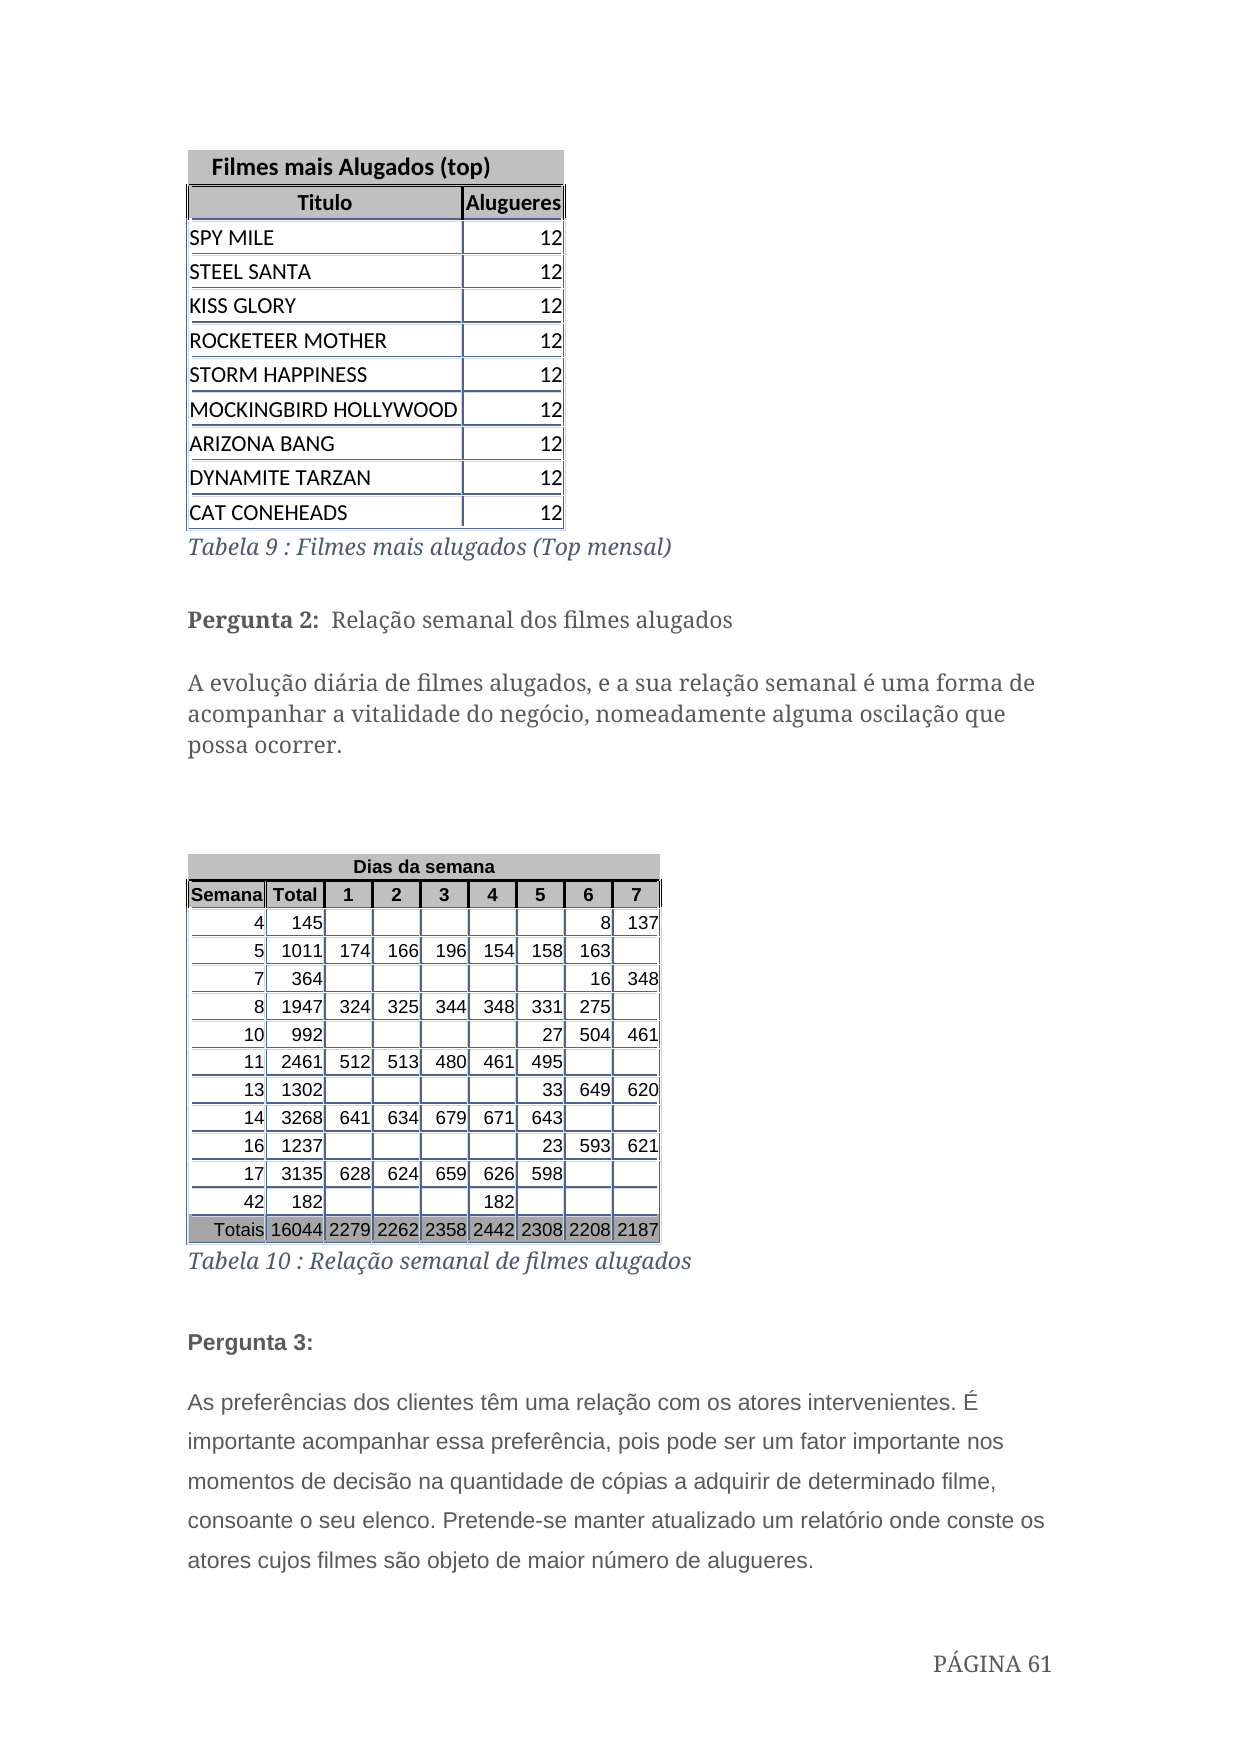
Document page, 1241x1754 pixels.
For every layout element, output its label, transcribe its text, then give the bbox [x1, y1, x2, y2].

table_cell KISS GLORY [188, 287, 462, 321]
table_cell 624 [374, 1162, 419, 1186]
table_cell 145 [267, 910, 323, 935]
table_cell 628 [326, 1162, 371, 1186]
table_cell [374, 1134, 419, 1158]
table_cell [566, 1106, 611, 1130]
table_cell SPY MILE [189, 218, 461, 252]
table_cell [326, 966, 371, 991]
table_cell [614, 1102, 659, 1130]
table_cell DYNAMITE TARZAN [188, 459, 462, 493]
table_cell [374, 966, 419, 991]
table_cell [422, 966, 467, 991]
table_cell 495 [518, 1050, 563, 1074]
table_cell 4 [470, 882, 515, 907]
table_cell [374, 1189, 419, 1214]
table_cell ROCKETEER MOTHER [189, 321, 461, 356]
table_cell [326, 1189, 371, 1214]
table_cell 5 [188, 935, 266, 963]
table_cell [518, 910, 563, 935]
table_cell 8 [188, 991, 266, 1018]
table_cell 348 [470, 994, 515, 1018]
table_cell 166 [374, 938, 419, 963]
table_cell 12 [464, 390, 563, 424]
text Pergunta 3: [187, 1328, 1053, 1355]
table_cell 137 [612, 907, 660, 935]
table_cell [326, 1134, 371, 1158]
table_cell [422, 1134, 467, 1158]
table_cell 513 [374, 1050, 419, 1074]
text A evolução diária de filmes alugados, e a sua relação semanal é uma forma de acompanhar a vitalidade do negócio, nomeadamente alguma oscilação que possa ocorrer. [187, 667, 1053, 761]
table_cell 480 [422, 1050, 467, 1074]
table_cell 2461 [267, 1050, 323, 1074]
table_cell 14 [189, 1102, 264, 1130]
table_cell 7 [188, 963, 266, 991]
table_cell [470, 910, 515, 935]
table_cell 621 [614, 1130, 659, 1158]
table_cell [470, 1022, 515, 1046]
table_cell 10 [189, 1019, 264, 1046]
table_cell 620 [614, 1074, 659, 1102]
table_cell [566, 1162, 611, 1186]
table_cell 16 [189, 1130, 264, 1158]
table_cell 33 [518, 1078, 563, 1102]
table_cell 16044 [266, 1217, 324, 1242]
table_cell 23 [518, 1134, 563, 1158]
table_cell 512 [326, 1050, 371, 1074]
table_cell 12 [462, 493, 563, 527]
table_cell 649 [566, 1078, 611, 1102]
table_cell 364 [267, 966, 323, 991]
table_cell [374, 1022, 419, 1046]
table_cell 626 [470, 1162, 515, 1186]
table_cell 5 [518, 882, 563, 907]
table_cell 182 [267, 1189, 323, 1214]
table_cell 163 [566, 938, 611, 963]
table_cell [470, 1134, 515, 1158]
table_cell [614, 1186, 659, 1214]
table_cell 1237 [267, 1134, 323, 1158]
table_cell 4 [188, 907, 266, 935]
table_cell 1302 [267, 1078, 323, 1102]
table_cell 641 [326, 1106, 371, 1130]
table_cell 593 [566, 1134, 611, 1158]
table_cell STEEL SANTA [189, 253, 461, 287]
table_cell 2358 [420, 1217, 468, 1242]
table_cell 659 [422, 1162, 467, 1186]
table_cell [518, 1189, 563, 1214]
table_cell 2187 [612, 1214, 659, 1242]
table_cell 2 [374, 882, 419, 907]
table_cell [374, 910, 419, 935]
table_cell 182 [470, 1189, 515, 1214]
table_cell [374, 1078, 419, 1102]
table_cell 42 [189, 1186, 264, 1214]
table_cell CAT CONEHEADS [189, 493, 462, 527]
table_cell 2308 [516, 1217, 564, 1242]
table_cell 7 [614, 879, 660, 907]
table_cell 275 [566, 994, 611, 1018]
table_cell Titulo [188, 184, 462, 218]
table_cell [326, 910, 371, 935]
table_cell 196 [422, 938, 467, 963]
table_cell 643 [518, 1106, 563, 1130]
table_cell [422, 1022, 467, 1046]
table_cell [612, 991, 660, 1018]
table_cell 679 [422, 1106, 467, 1130]
table_cell 671 [470, 1106, 515, 1130]
table_cell [518, 966, 563, 991]
table_cell 504 [566, 1022, 611, 1046]
table_cell [614, 1046, 659, 1074]
table_cell 2208 [564, 1217, 612, 1242]
table_cell [422, 1078, 467, 1102]
table_cell 12 [464, 321, 563, 356]
table_cell 598 [518, 1162, 563, 1186]
table_cell 1 [326, 882, 371, 907]
table_cell 2262 [372, 1217, 420, 1242]
table_cell 2279 [324, 1217, 372, 1242]
table_cell 325 [374, 994, 419, 1018]
table_cell 1011 [267, 938, 323, 963]
table_cell [566, 1050, 611, 1074]
table_cell 16 [566, 966, 611, 991]
table_header Filmes mais Alugados (top) [188, 150, 564, 184]
table_cell [422, 910, 467, 935]
table_cell 331 [518, 994, 563, 1018]
table_cell 12 [464, 253, 563, 287]
table_cell Total [267, 882, 323, 907]
table_cell 461 [614, 1019, 659, 1046]
table_cell 12 [462, 287, 564, 321]
table_cell 12 [462, 459, 564, 493]
table_cell 1947 [267, 994, 323, 1018]
table_cell [422, 1189, 467, 1214]
table_cell 3268 [267, 1106, 323, 1130]
text As preferências dos clientes têm uma relação com os atores intervenientes. É importante acompanhar essa preferência, pois pode ser um fator importante nos momentos de decisão na quantidade de cópias a adquirir de determinado filme, consoante o seu elenco. Pretende-se manter atualizado um relatório onde conste os atores cujos filmes são objeto de maior número de alugueres. [187, 1389, 1053, 1573]
table_cell STORM HAPPINESS [188, 356, 462, 390]
table_cell [326, 1078, 371, 1102]
table_cell [566, 1189, 611, 1214]
table_cell 3135 [267, 1162, 323, 1186]
table_cell ARIZONA BANG [189, 424, 461, 459]
table_cell [470, 1078, 515, 1102]
table_cell 12 [464, 424, 563, 459]
table_cell 6 [566, 882, 611, 907]
table_cell 3 [422, 882, 467, 907]
table_cell 13 [189, 1074, 264, 1102]
table_cell 17 [189, 1158, 264, 1186]
table_cell 8 [566, 910, 611, 935]
table_cell [612, 935, 660, 963]
table_cell 11 [189, 1046, 264, 1074]
table_cell 12 [462, 356, 564, 390]
table_cell 174 [326, 938, 371, 963]
table_cell 12 [464, 218, 563, 252]
text Pergunta 2: Relação semanal dos filmes alugados [187, 604, 1053, 636]
table_cell Semana [188, 879, 264, 907]
table_cell Alugueres [462, 184, 564, 218]
table_cell 27 [518, 1022, 563, 1046]
table_header Dias da semana [188, 854, 660, 879]
table_cell [614, 1158, 659, 1186]
table_cell MOCKINGBIRD HOLLYWOOD [189, 390, 461, 424]
table_cell 348 [612, 963, 660, 991]
table_cell 158 [518, 938, 563, 963]
table_cell [326, 1022, 371, 1046]
table_cell 154 [470, 938, 515, 963]
table_cell 344 [422, 994, 467, 1018]
table_cell Totais [189, 1214, 266, 1242]
table_cell 634 [374, 1106, 419, 1130]
table_cell 461 [470, 1050, 515, 1074]
table_cell [470, 966, 515, 991]
table_cell 992 [267, 1022, 323, 1046]
table_cell 324 [326, 994, 371, 1018]
table_cell 2442 [468, 1217, 516, 1242]
